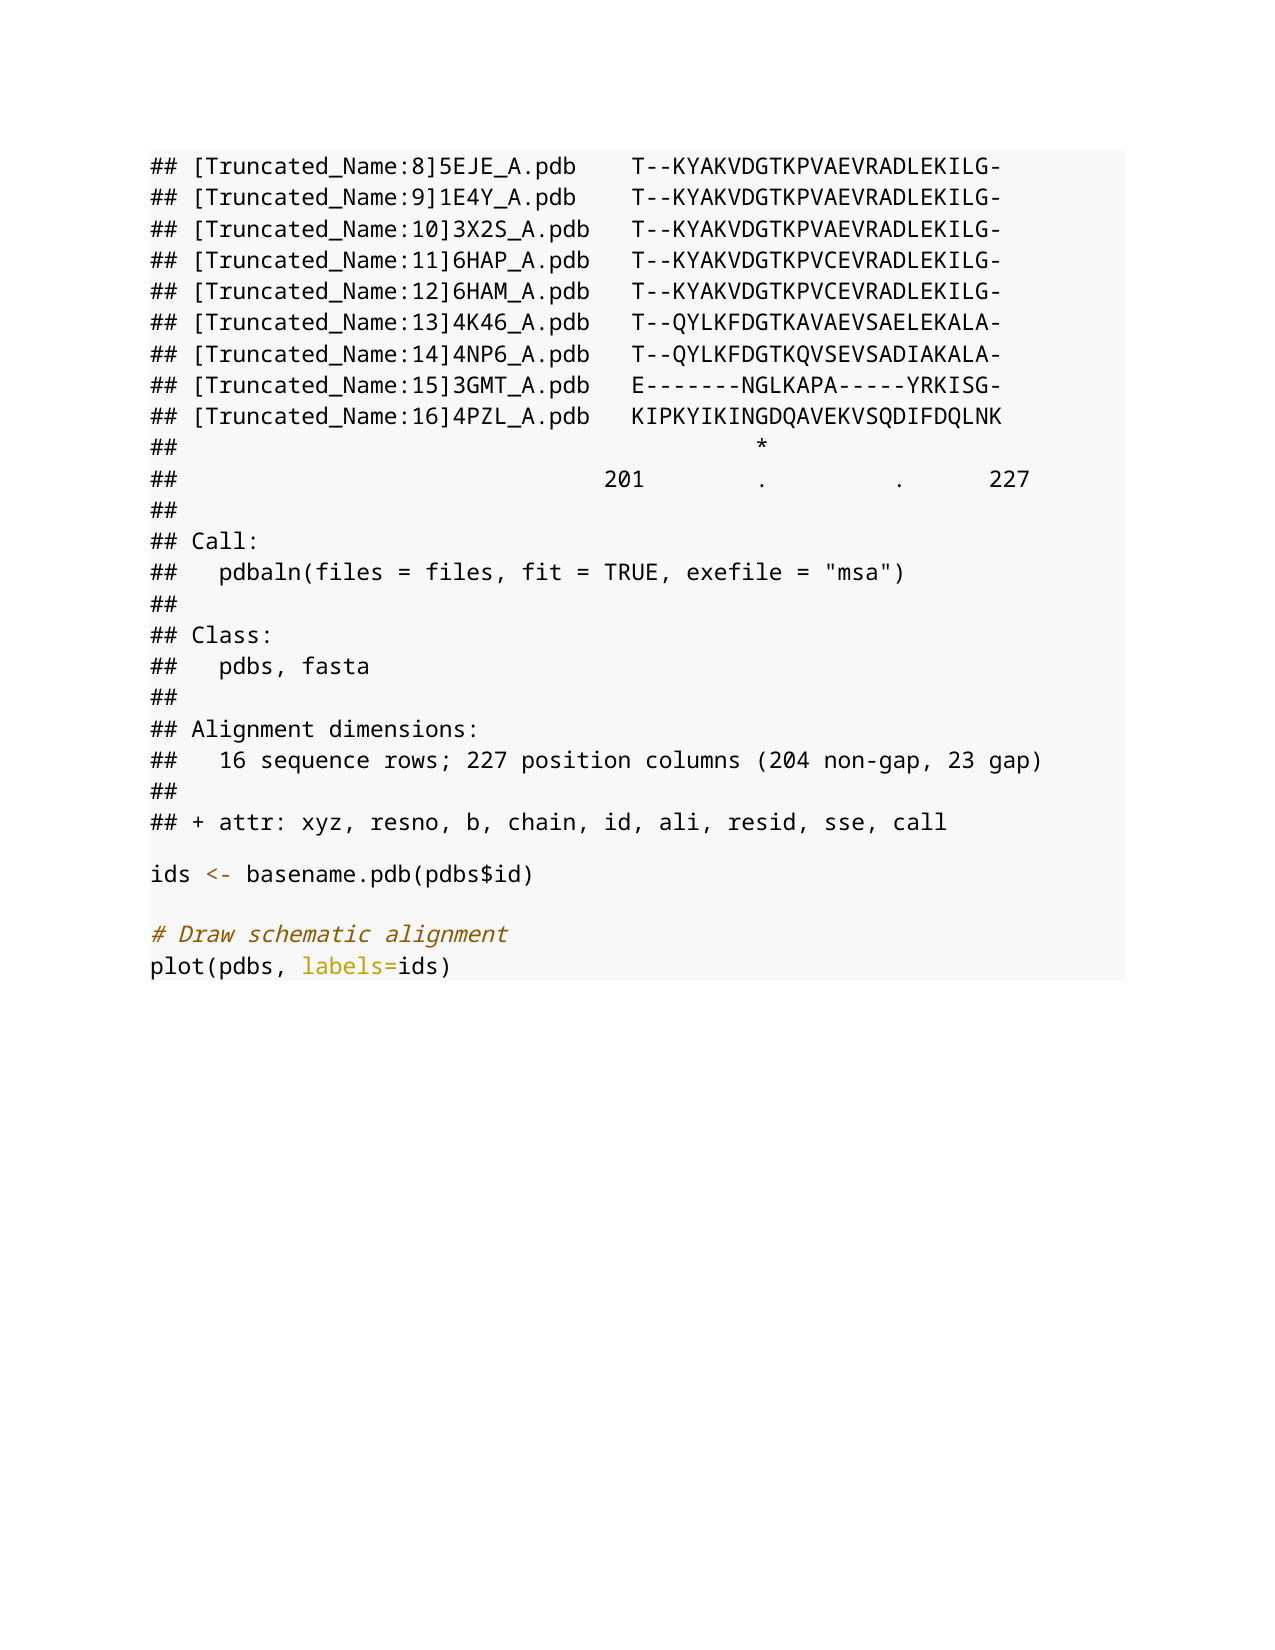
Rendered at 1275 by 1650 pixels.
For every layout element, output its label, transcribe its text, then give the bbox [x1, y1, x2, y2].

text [150, 150, 1125, 837]
text ids <- basename.pdb(pdbs$id) # Draw schematic alignment plot(pdbs, labels=ids) [150, 858, 1125, 981]
